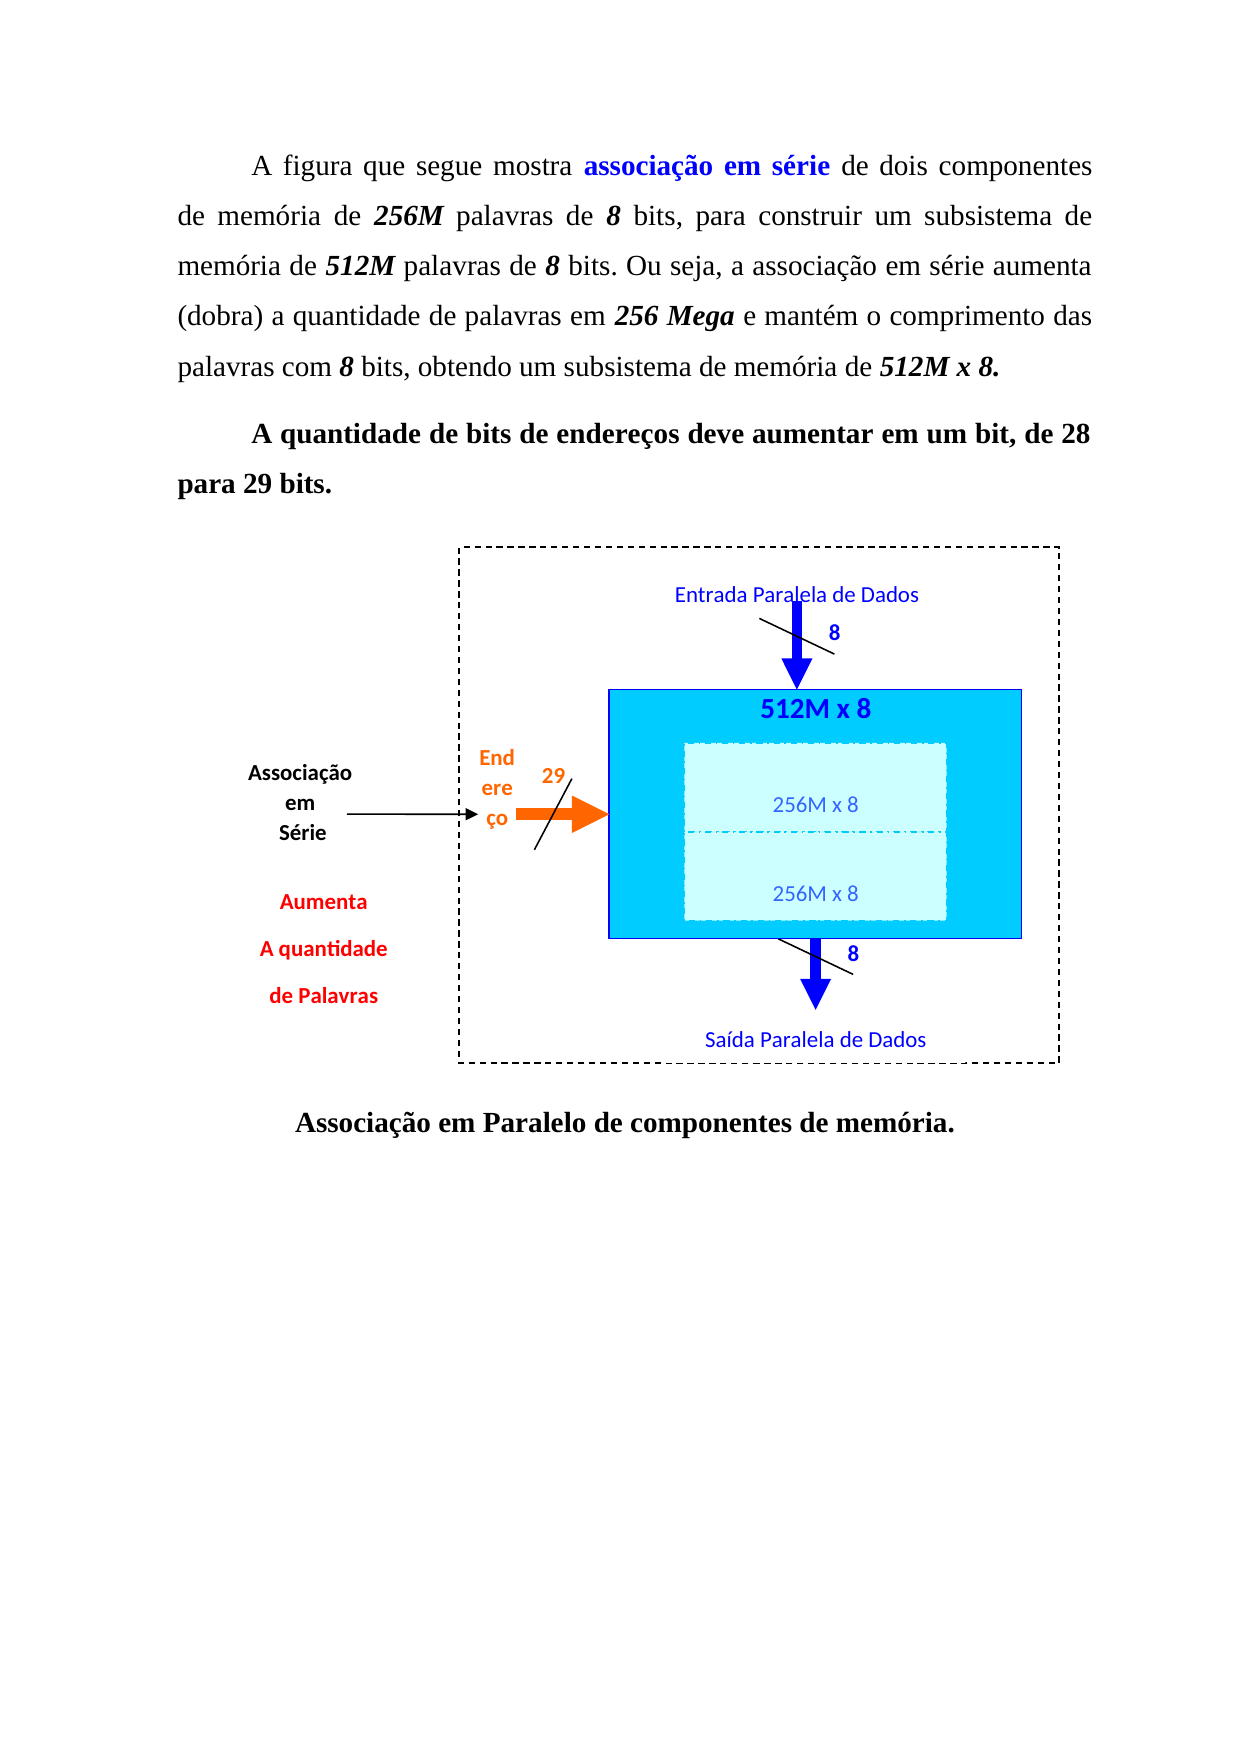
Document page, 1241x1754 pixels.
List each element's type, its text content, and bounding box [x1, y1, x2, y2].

text A figura que segue mostra associação em série de dois componentes de memória de 256M palavras de 8 bits, para construir um subsistema de memória de 512M palavras de 8 bits. Ou seja, a associação em série aumenta (dobra) a quantidade de palavras em 256 Mega e mantém o comprimento das palavras com 8 bits, obtendo um subsistema de memória de 512M x 8. [177, 148, 1093, 382]
text Associação em Paralelo de componentes de memória. [177, 1105, 1137, 1139]
text A quantidade de bits de endereços deve aumentar em um bit, de 28 para 29 bits. [177, 416, 1093, 500]
